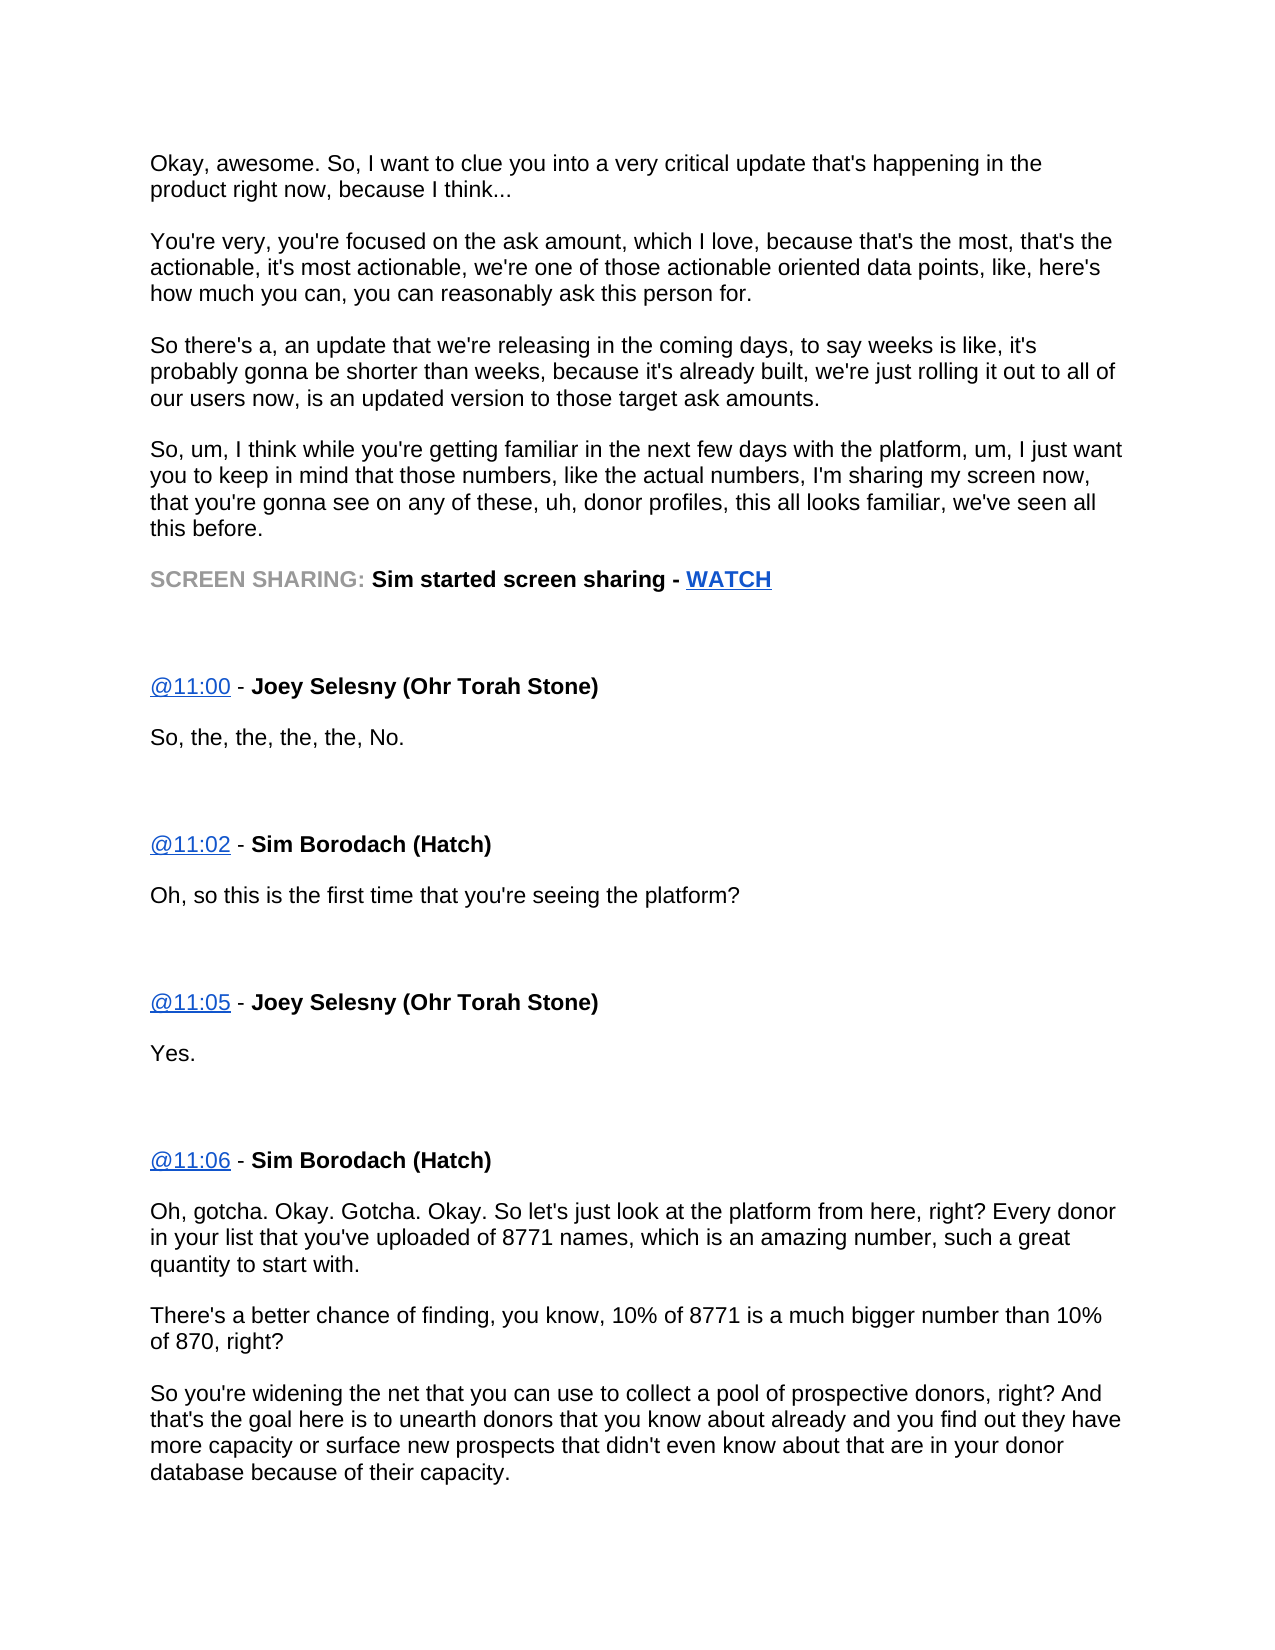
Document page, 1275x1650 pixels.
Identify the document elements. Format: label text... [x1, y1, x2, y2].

text @11:00 - Joey Selesny (Ohr Torah Stone) [150, 673, 1125, 699]
text @11:05 - Joey Selesny (Ohr Torah Stone) [150, 989, 1125, 1015]
text You're very, you're focused on the ask amount, which I love, because that's the most, that's the actionable, it's most actionable, we're one of those actionable oriented data points, like, here's how much you can, you can reasonably ask this person for. [150, 228, 1125, 307]
text SCREEN SHARING: Sim started screen sharing - WATCH [150, 566, 1125, 593]
text Yes. [150, 1040, 1125, 1066]
text @11:06 - Sim Borodach (Hatch) [150, 1147, 1125, 1173]
text Oh, gotcha. Okay. Gotcha. Okay. So let's just look at the platform from here, right? Every donor in your list that you've uploaded of 8771 names, which is an amazing number, such a great quantity to start with. [150, 1198, 1125, 1277]
text So you're widening the net that you can use to collect a pool of prospective donors, right? And that's the goal here is to unearth donors that you know about already and you find out they have more capacity or surface new prospects that didn't even know about that are in your donor database because of their capacity. [150, 1380, 1125, 1485]
text So there's a, an update that we're releasing in the coming days, to say weeks is like, it's probably gonna be shorter than weeks, because it's already built, we're just rolling it out to all of our users now, is an updated version to those target ask amounts. [150, 332, 1125, 411]
text So, the, the, the, the, No. [150, 724, 1125, 751]
text Oh, so this is the first time that you're seeing the platform? [150, 882, 1125, 908]
text @11:02 - Sim Borodach (Hatch) [150, 831, 1125, 857]
text Okay, awesome. So, I want to clue you into a very critical update that's happening in the product right now, because I think... [150, 150, 1125, 203]
text There's a better chance of finding, you know, 10% of 8771 is a much bigger number than 10% of 870, right? [150, 1302, 1125, 1355]
text So, um, I think while you're getting familiar in the next few days with the platform, um, I just want you to keep in mind that those numbers, like the actual numbers, I'm sharing my screen now, that you're gonna see on any of these, uh, donor profiles, this all looks familiar, we've seen all this before. [150, 436, 1125, 541]
